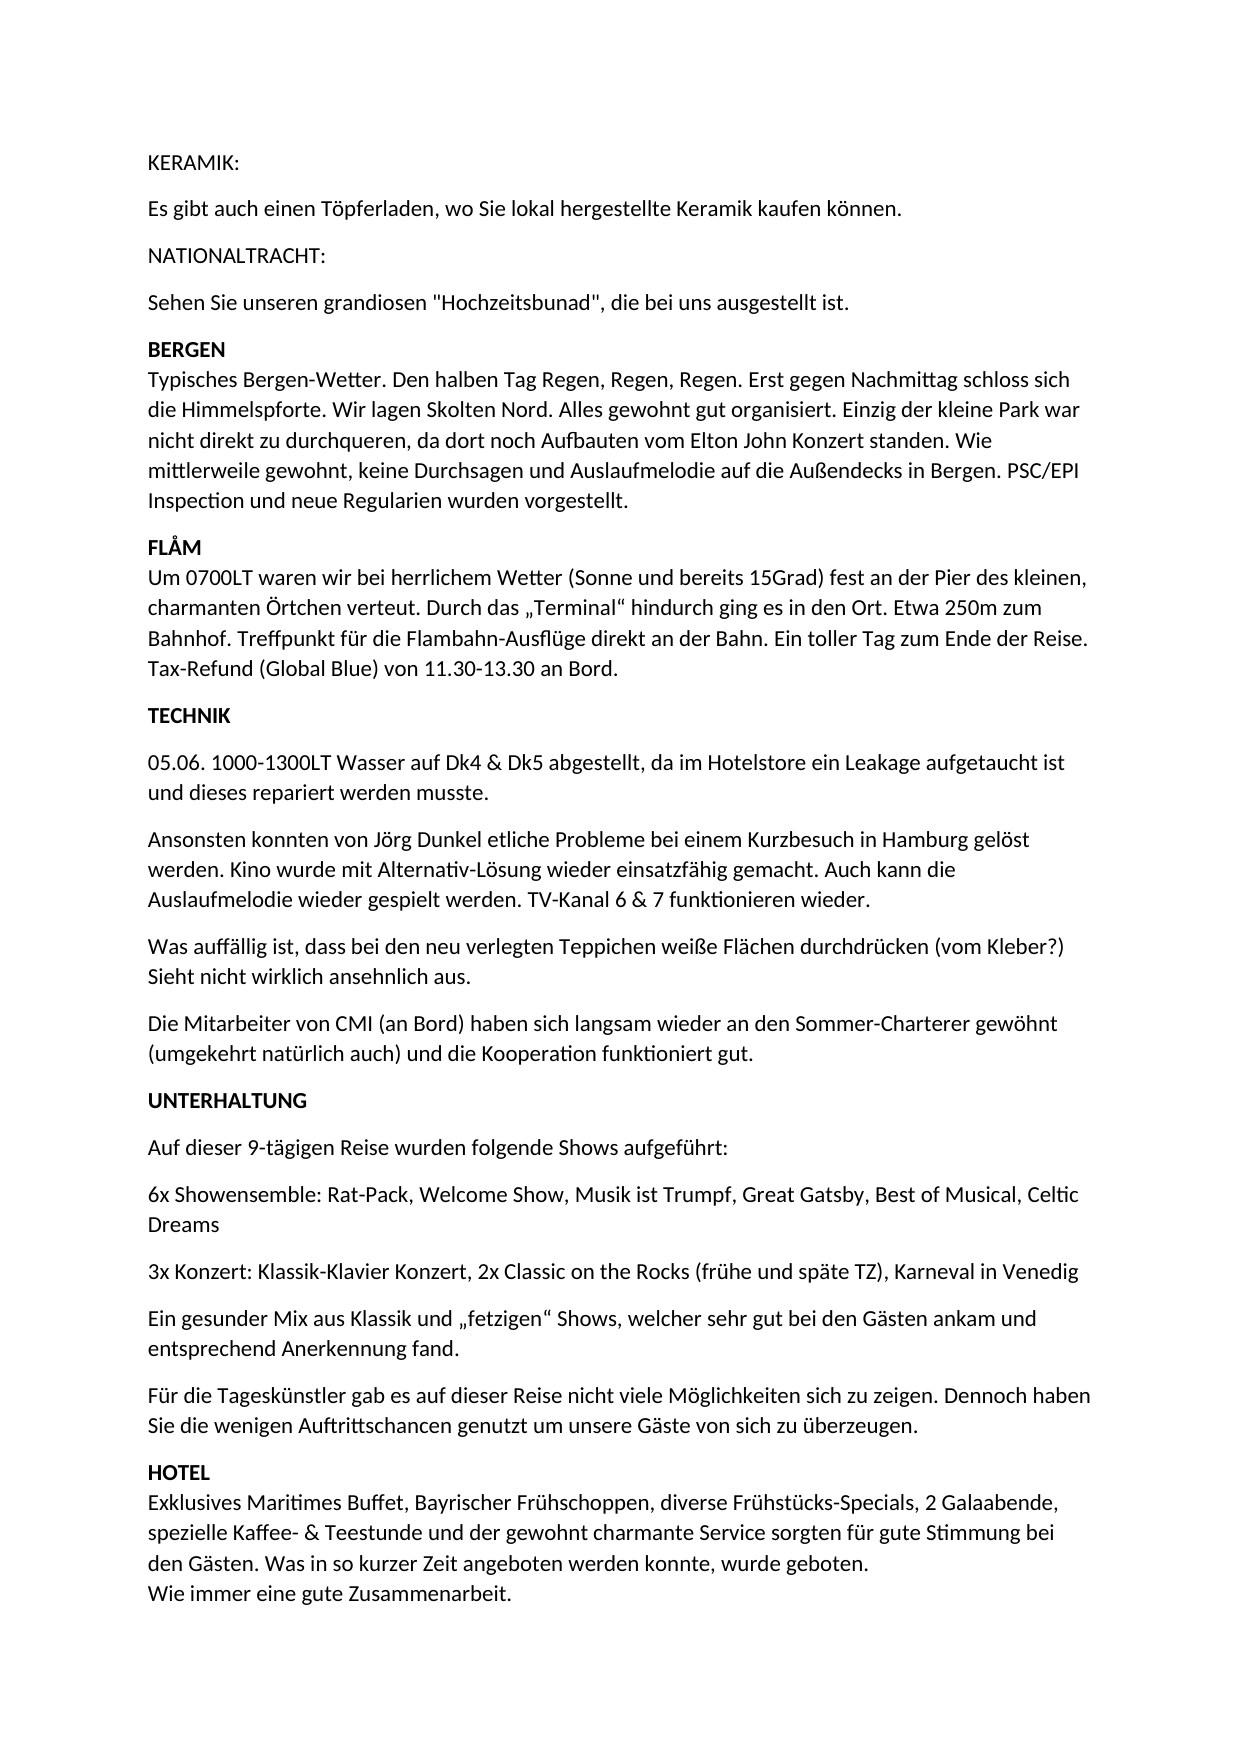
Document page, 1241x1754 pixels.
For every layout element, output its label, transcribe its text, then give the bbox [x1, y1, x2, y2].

text FLÅM Um 0700LT waren wir bei herrlichem Wetter (Sonne und bereits 15Grad) fest an der Pier des kleinen, charmanten Örtchen verteut. Durch das „Terminal“ hindurch ging es in den Ort. Etwa 250m zum Bahnhof. Treffpunkt für die Flambahn-Ausflüge direkt an der Bahn. Ein toller Tag zum Ende der Reise. Tax-Refund (Global Blue) von 11.30-13.30 an Bord. [148, 533, 1093, 682]
text Was auffällig ist, dass bei den neu verlegten Teppichen weiße Flächen durchdrücken (vom Kleber?) Sieht nicht wirklich ansehnlich aus. [148, 932, 1093, 990]
text Es gibt auch einen Töpferladen, wo Sie lokal hergestellte Keramik kaufen können. [148, 194, 1093, 222]
text NATIONALTRACHT: [148, 241, 1093, 269]
text Ein gesunder Mix aus Klassik und „fetzigen“ Shows, welcher sehr gut bei den Gästen ankam und entsprechend Anerkennung fand. [148, 1304, 1093, 1362]
text Auf dieser 9-tägigen Reise wurden folgende Shows aufgeführt: [148, 1133, 1093, 1161]
text 05.06. 1000-1300LT Wasser auf Dk4 & Dk5 abgestellt, da im Hotelstore ein Leakage aufgetaucht ist und dieses repariert werden musste. [148, 748, 1093, 806]
text Die Mitarbeiter von CMI (an Bord) haben sich langsam wieder an den Sommer-Charterer gewöhnt (umgekehrt natürlich auch) und die Kooperation funktioniert gut. [148, 1009, 1093, 1067]
text KERAMIK: [148, 148, 1093, 176]
text HOTEL Exklusives Maritimes Buffet, Bayrischer Frühschoppen, diverse Frühstücks-Specials, 2 Galaabende, spezielle Kaffee- & Teestunde und der gewohnt charmante Service sorgten für gute Stimmung bei den Gästen. Was in so kurzer Zeit angeboten werden konnte, wurde geboten. Wie immer eine gute Zusammenarbeit. [148, 1458, 1093, 1607]
text Für die Tageskünstler gab es auf dieser Reise nicht viele Möglichkeiten sich zu zeigen. Dennoch haben Sie die wenigen Auftrittschancen genutzt um unsere Gäste von sich zu überzeugen. [148, 1381, 1093, 1439]
text Sehen Sie unseren grandiosen "Hochzeitsbunad", die bei uns ausgestellt ist. [148, 288, 1093, 316]
text UNTERHALTUNG [148, 1086, 1093, 1114]
text 3x Konzert: Klassik-Klavier Konzert, 2x Classic on the Rocks (frühe und späte TZ), Karneval in Venedig [148, 1257, 1093, 1285]
text BERGEN Typisches Bergen-Wetter. Den halben Tag Regen, Regen, Regen. Erst gegen Nachmittag schloss sich die Himmelspforte. Wir lagen Skolten Nord. Alles gewohnt gut organisiert. Einzig der kleine Park war nicht direkt zu durchqueren, da dort noch Aufbauten vom Elton John Konzert standen. Wie mittlerweile gewohnt, keine Durchsagen und Auslaufmelodie auf die Außendecks in Bergen. PSC/EPI Inspection und neue Regularien wurden vorgestellt. [148, 335, 1093, 514]
text Ansonsten konnten von Jörg Dunkel etliche Probleme bei einem Kurzbesuch in Hamburg gelöst werden. Kino wurde mit Alternativ-Lösung wieder einsatzfähig gemacht. Auch kann die Auslaufmelodie wieder gespielt werden. TV-Kanal 6 & 7 funktionieren wieder. [148, 825, 1093, 913]
text TECHNIK [148, 701, 1093, 729]
text 6x Showensemble: Rat-Pack, Welcome Show, Musik ist Trumpf, Great Gatsby, Best of Musical, Celtic Dreams [148, 1180, 1093, 1238]
